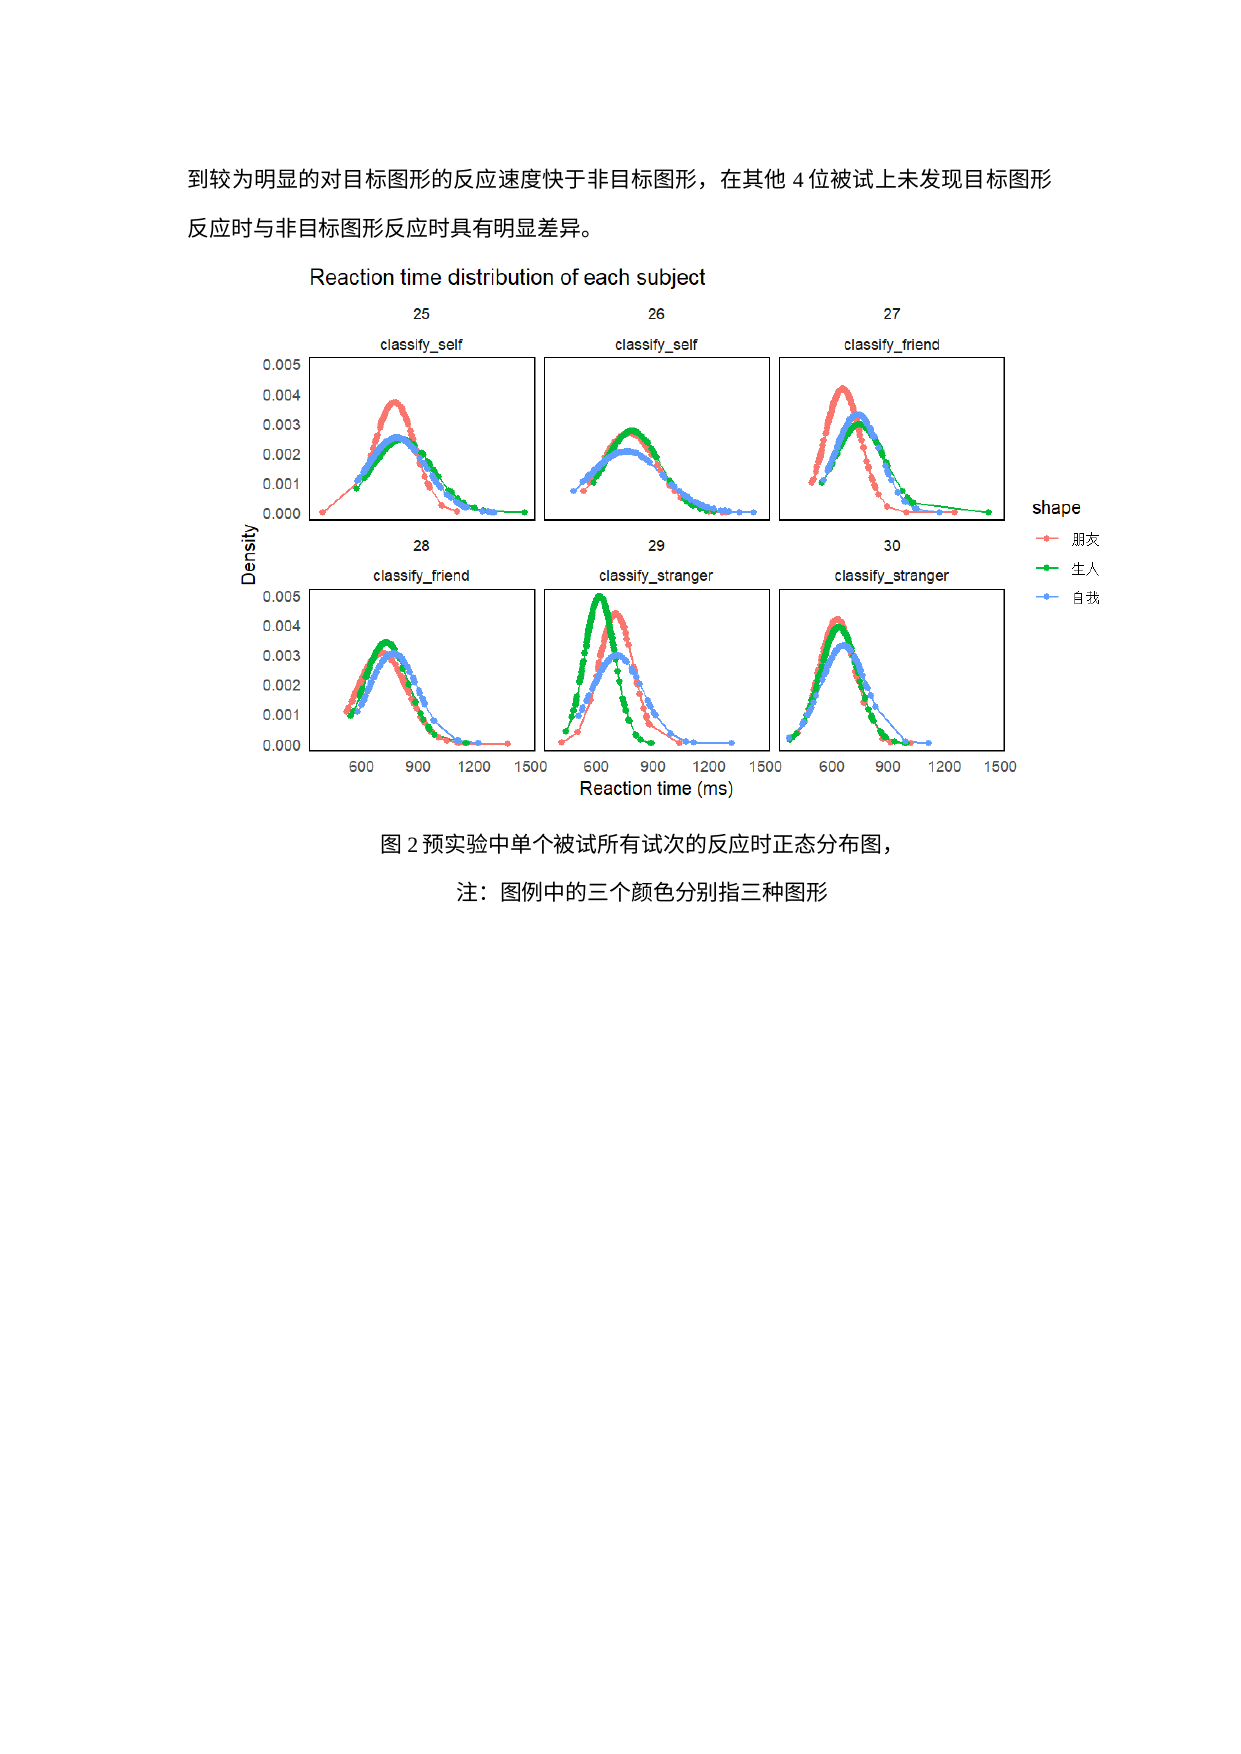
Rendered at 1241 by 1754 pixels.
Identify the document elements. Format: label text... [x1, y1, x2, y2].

text 注：图例中的三个颜色分别指三种图形 [187, 875, 1053, 907]
text 图 2预实验中单个被试所有试次的反应时正态分布图， [187, 826, 1053, 859]
picture [231, 259, 1118, 806]
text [187, 162, 1053, 243]
